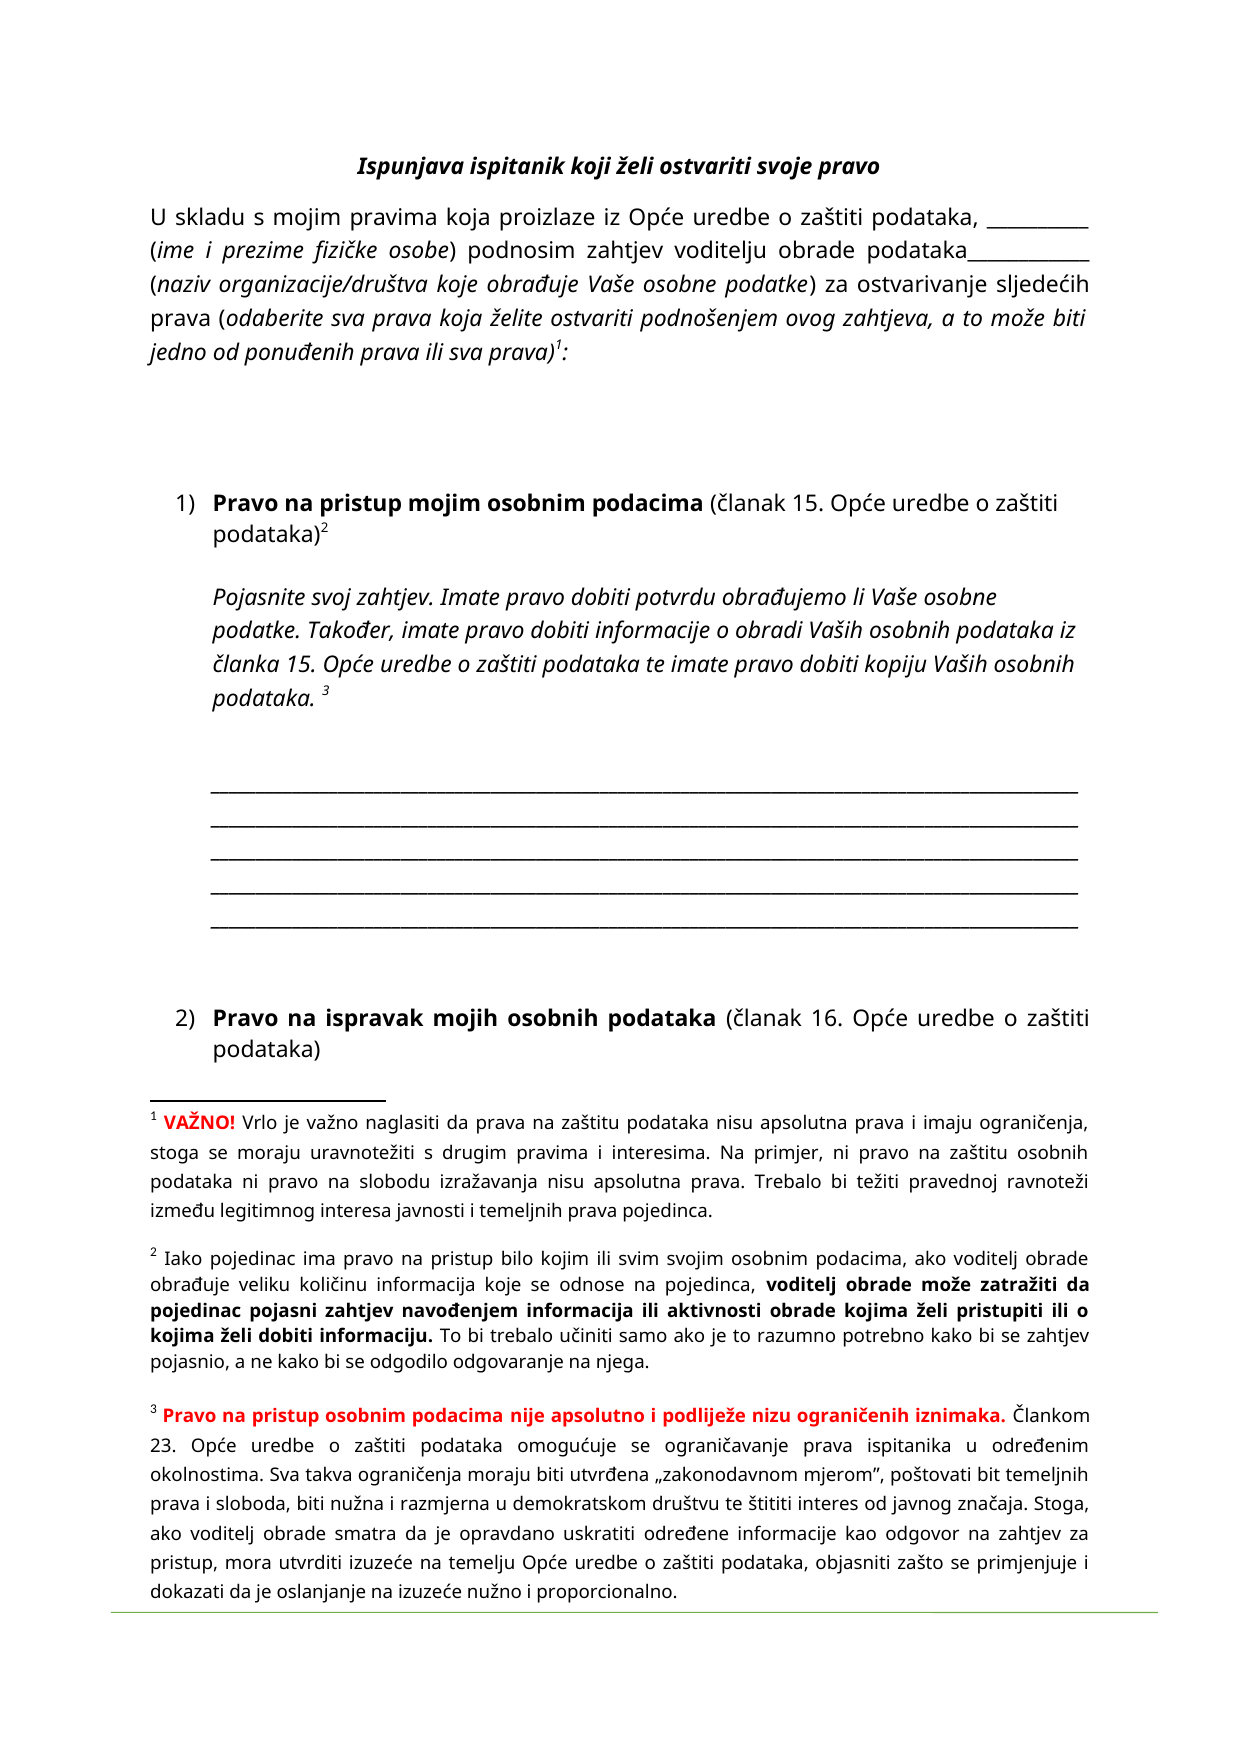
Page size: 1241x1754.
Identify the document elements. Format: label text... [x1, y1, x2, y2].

list Pravo na ispravak mojih osobnih podataka (članak 16. Opće uredbe o zaštiti podataka) [175, 1002, 1090, 1064]
list Pravo na pristup mojim osobnim podacima (članak 15. Opće uredbe o zaštiti podataka) [175, 487, 1090, 549]
list ________________________________________________________________________________________________________________________________________________________________________________________________________________________________________________________________________________________________________________________________________________________________________________________________________________________________________________________________________________________________ [212, 766, 1090, 932]
list Pojasnite svoj zahtjev. Imate pravo dobiti potvrdu obrađujemo li Vaše osobne podatke. Također, imate pravo dobiti informacije o obradi Vaših osobnih podataka iz članka 15. Opće uredbe o zaštiti podataka te imate pravo dobiti kopiju Vaših osobnih podataka. [212, 580, 1090, 713]
text Ispunjava ispitanik koji želi ostvariti svoje pravo [150, 150, 1090, 181]
text U skladu s mojim pravima koja proizlaze iz Opće uredbe o zaštiti podataka, __________ (ime i prezime fizičke osobe) podnosim zahtjev voditelju obrade podataka____________ (naziv organizacije/društva koje obrađuje Vaše osobne podatke) za ostvarivanje sljedećih prava (odaberite sva prava koja želite ostvariti podnošenjem ovog zahtjeva, a to može biti jedno od ponuđenih prava ili sva prava): [150, 200, 1090, 367]
